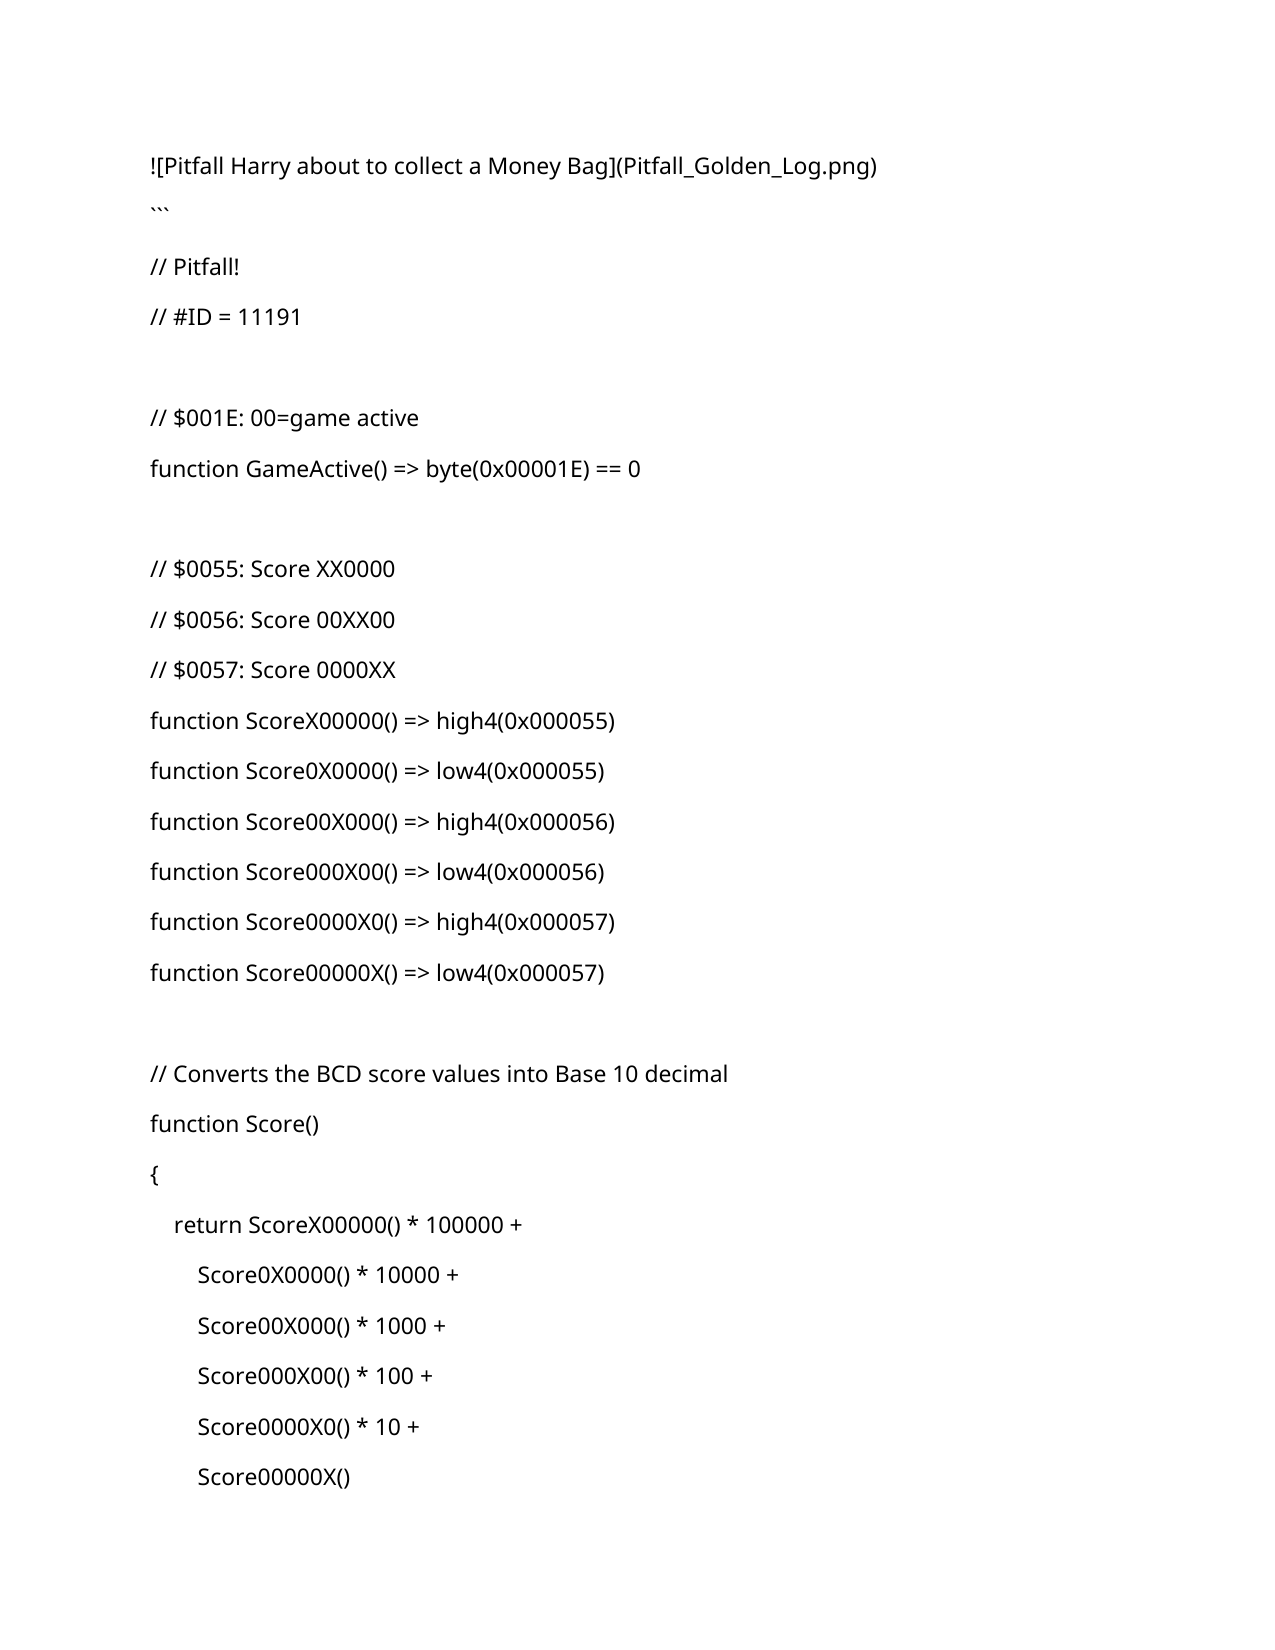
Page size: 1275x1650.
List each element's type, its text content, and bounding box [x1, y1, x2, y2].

text function Score() [150, 1108, 1125, 1139]
text function GameActive() => byte(0x00001E) == 0 [150, 452, 1125, 484]
text // #ID = 11191 [150, 301, 1125, 332]
text Score0X0000() * 10000 + [150, 1259, 1125, 1290]
text function Score000X00() => low4(0x000056) [150, 856, 1125, 887]
text function ScoreX00000() => high4(0x000055) [150, 704, 1125, 736]
text // Pitfall! [150, 251, 1125, 282]
text function Score00000X() => low4(0x000057) [150, 957, 1125, 988]
text // $0057: Score 0000XX [150, 654, 1125, 685]
text function Score0X0000() => low4(0x000055) [150, 755, 1125, 786]
text // $0056: Score 00XX00 [150, 604, 1125, 635]
text Score00000X() [150, 1461, 1125, 1492]
text function Score0000X0() => high4(0x000057) [150, 906, 1125, 937]
text // $001E: 00=game active [150, 402, 1125, 433]
text Score0000X0() * 10 + [150, 1410, 1125, 1442]
text Score00X000() * 1000 + [150, 1309, 1125, 1341]
text ![Pitfall Harry about to collect a Money Bag](Pitfall_Golden_Log.png) [150, 150, 1125, 181]
text Score000X00() * 100 + [150, 1360, 1125, 1391]
text ``` [150, 200, 1125, 232]
text // $0055: Score XX0000 [150, 553, 1125, 584]
text function Score00X000() => high4(0x000056) [150, 805, 1125, 837]
text // Converts the BCD score values into Base 10 decimal [150, 1057, 1125, 1089]
text return ScoreX00000() * 100000 + [150, 1209, 1125, 1240]
text { [150, 1158, 1125, 1189]
